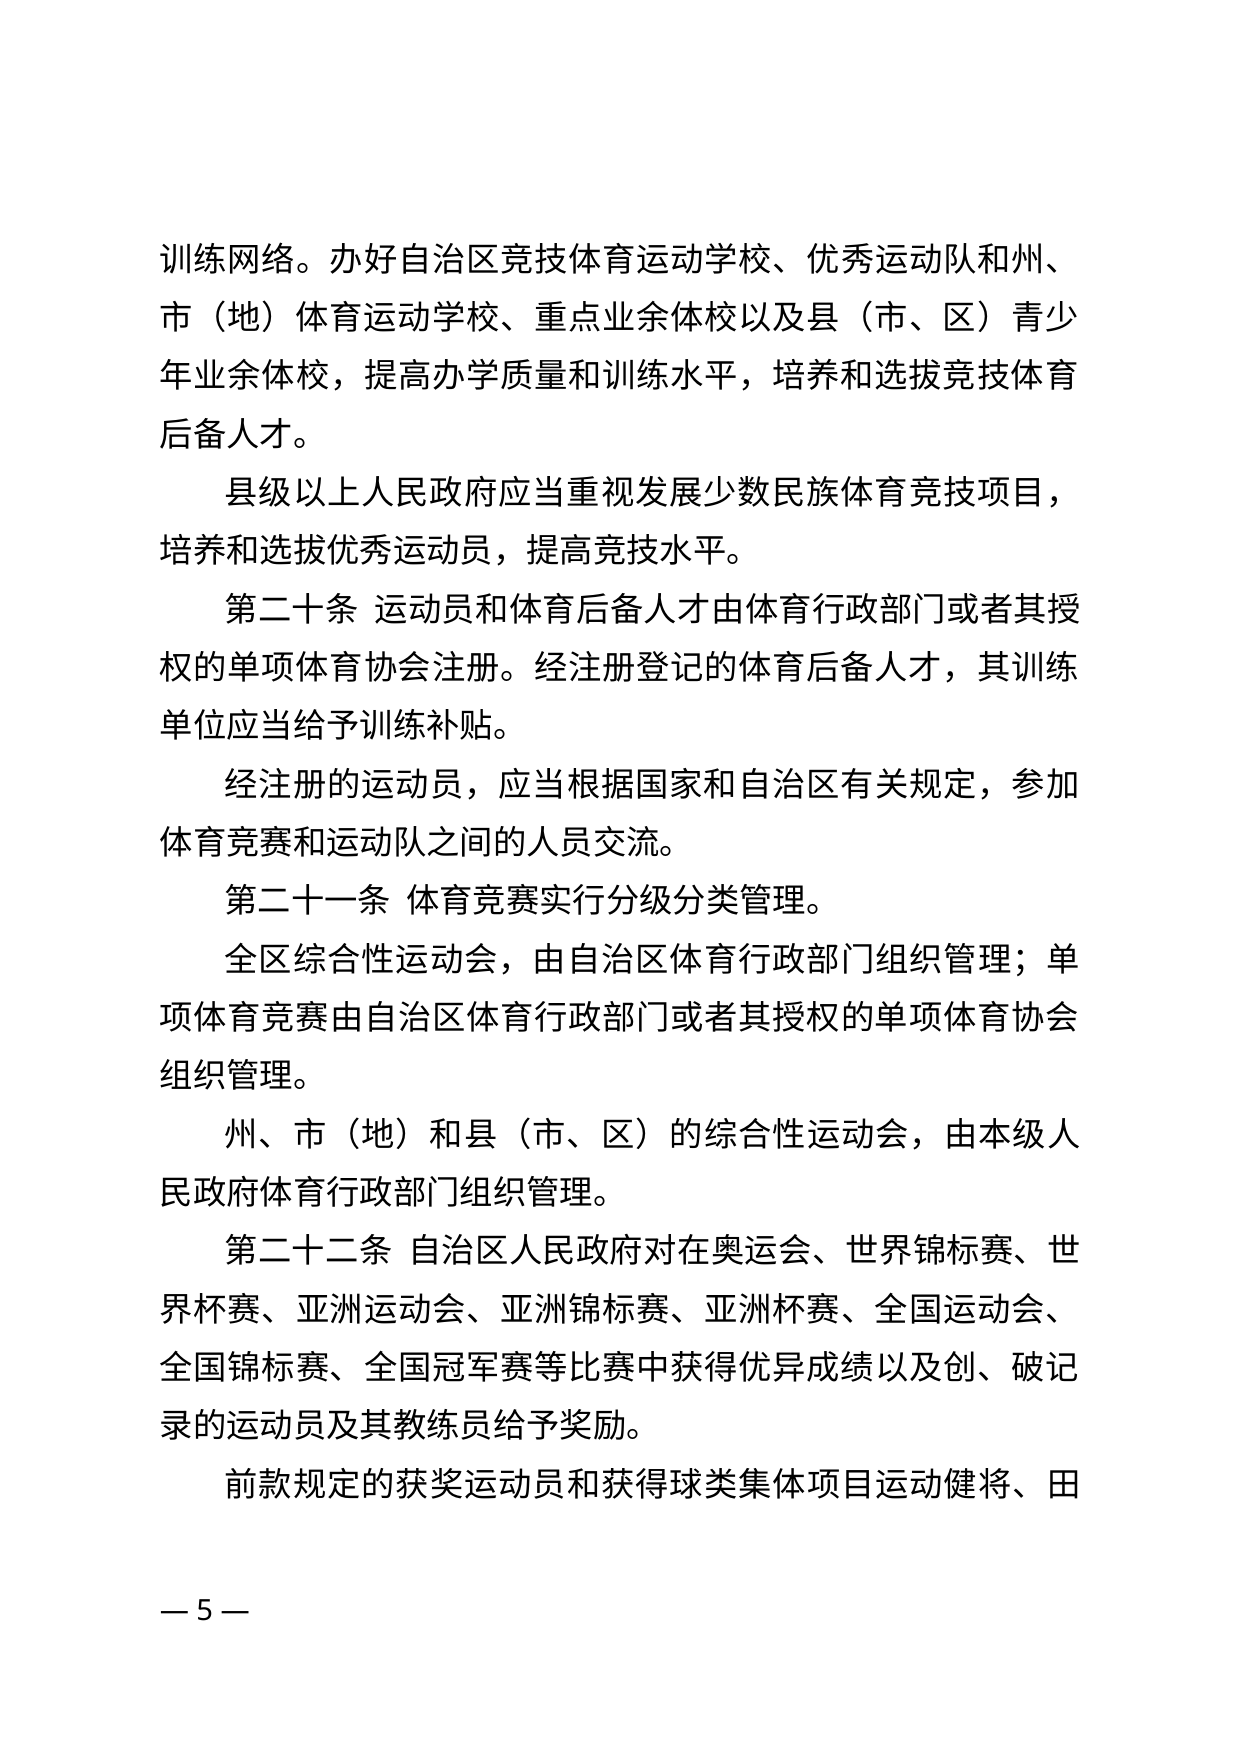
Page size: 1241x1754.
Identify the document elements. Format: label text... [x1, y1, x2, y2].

text 县级以上人民政府应当重视发展少数民族体育竞技项目，培养和选拔优秀运动员，提高竞技水平。 [159, 458, 1081, 574]
text 第二十条 运动员和体育后备人才由体育行政部门或者其授权的单项体育协会注册。经注册登记的体育后备人才，其训练单位应当给予训练补贴。 [159, 574, 1081, 749]
text 经注册的运动员，应当根据国家和自治区有关规定，参加体育竞赛和运动队之间的人员交流。 [159, 749, 1081, 866]
text 州、市（地）和县（市、区）的综合性运动会，由本级人民政府体育行政部门组织管理。 [159, 1099, 1081, 1216]
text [159, 1449, 1081, 1508]
text 第二十二条 自治区人民政府对在奥运会、世界锦标赛、世界杯赛、亚洲运动会、亚洲锦标赛、亚洲杯赛、全国运动会、全国锦标赛、全国冠军赛等比赛中获得优异成绩以及创、破记录的运动员及其教练员给予奖励。 [159, 1216, 1081, 1449]
text 第二十一条 体育竞赛实行分级分类管理。 [159, 866, 1081, 924]
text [159, 224, 1081, 458]
text 全区综合性运动会，由自治区体育行政部门组织管理；单项体育竞赛由自治区体育行政部门或者其授权的单项体育协会组织管理。 [159, 924, 1081, 1099]
